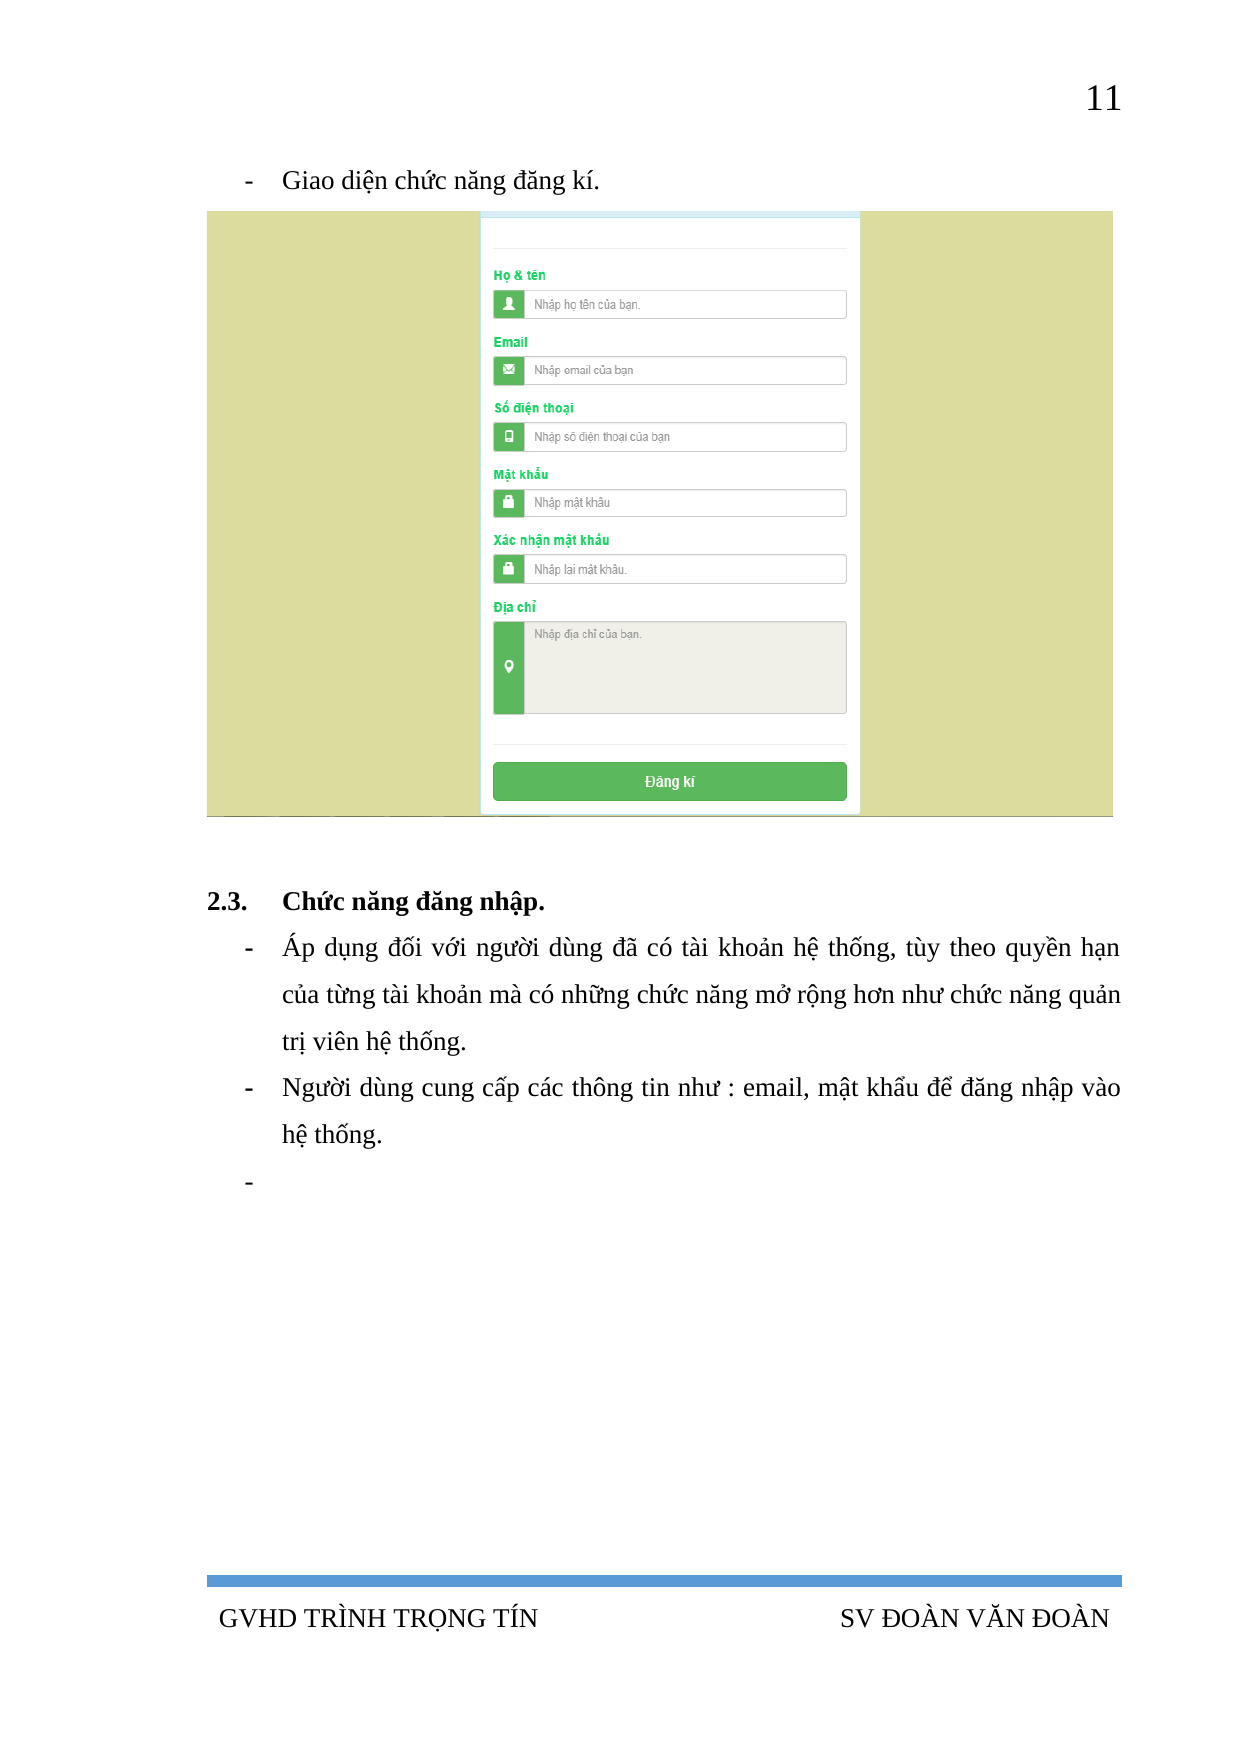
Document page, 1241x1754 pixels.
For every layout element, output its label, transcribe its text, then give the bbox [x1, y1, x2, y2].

list Áp dụng đối với người dùng đã có tài khoản hệ thống, tùy theo quyền hạn của từng tài khoản mà có những chức năng mở rộng hơn như chức năng quản trị viên hệ thống. [244, 931, 1122, 1056]
picture [206, 211, 1114, 817]
list Người dùng cung cấp các thông tin như : email, mật khẩu để đăng nhập vào hệ thống. [244, 1071, 1122, 1149]
list Giao diện chức năng đăng kí. [244, 164, 1122, 196]
list Chức năng đăng nhập. [207, 884, 1122, 916]
